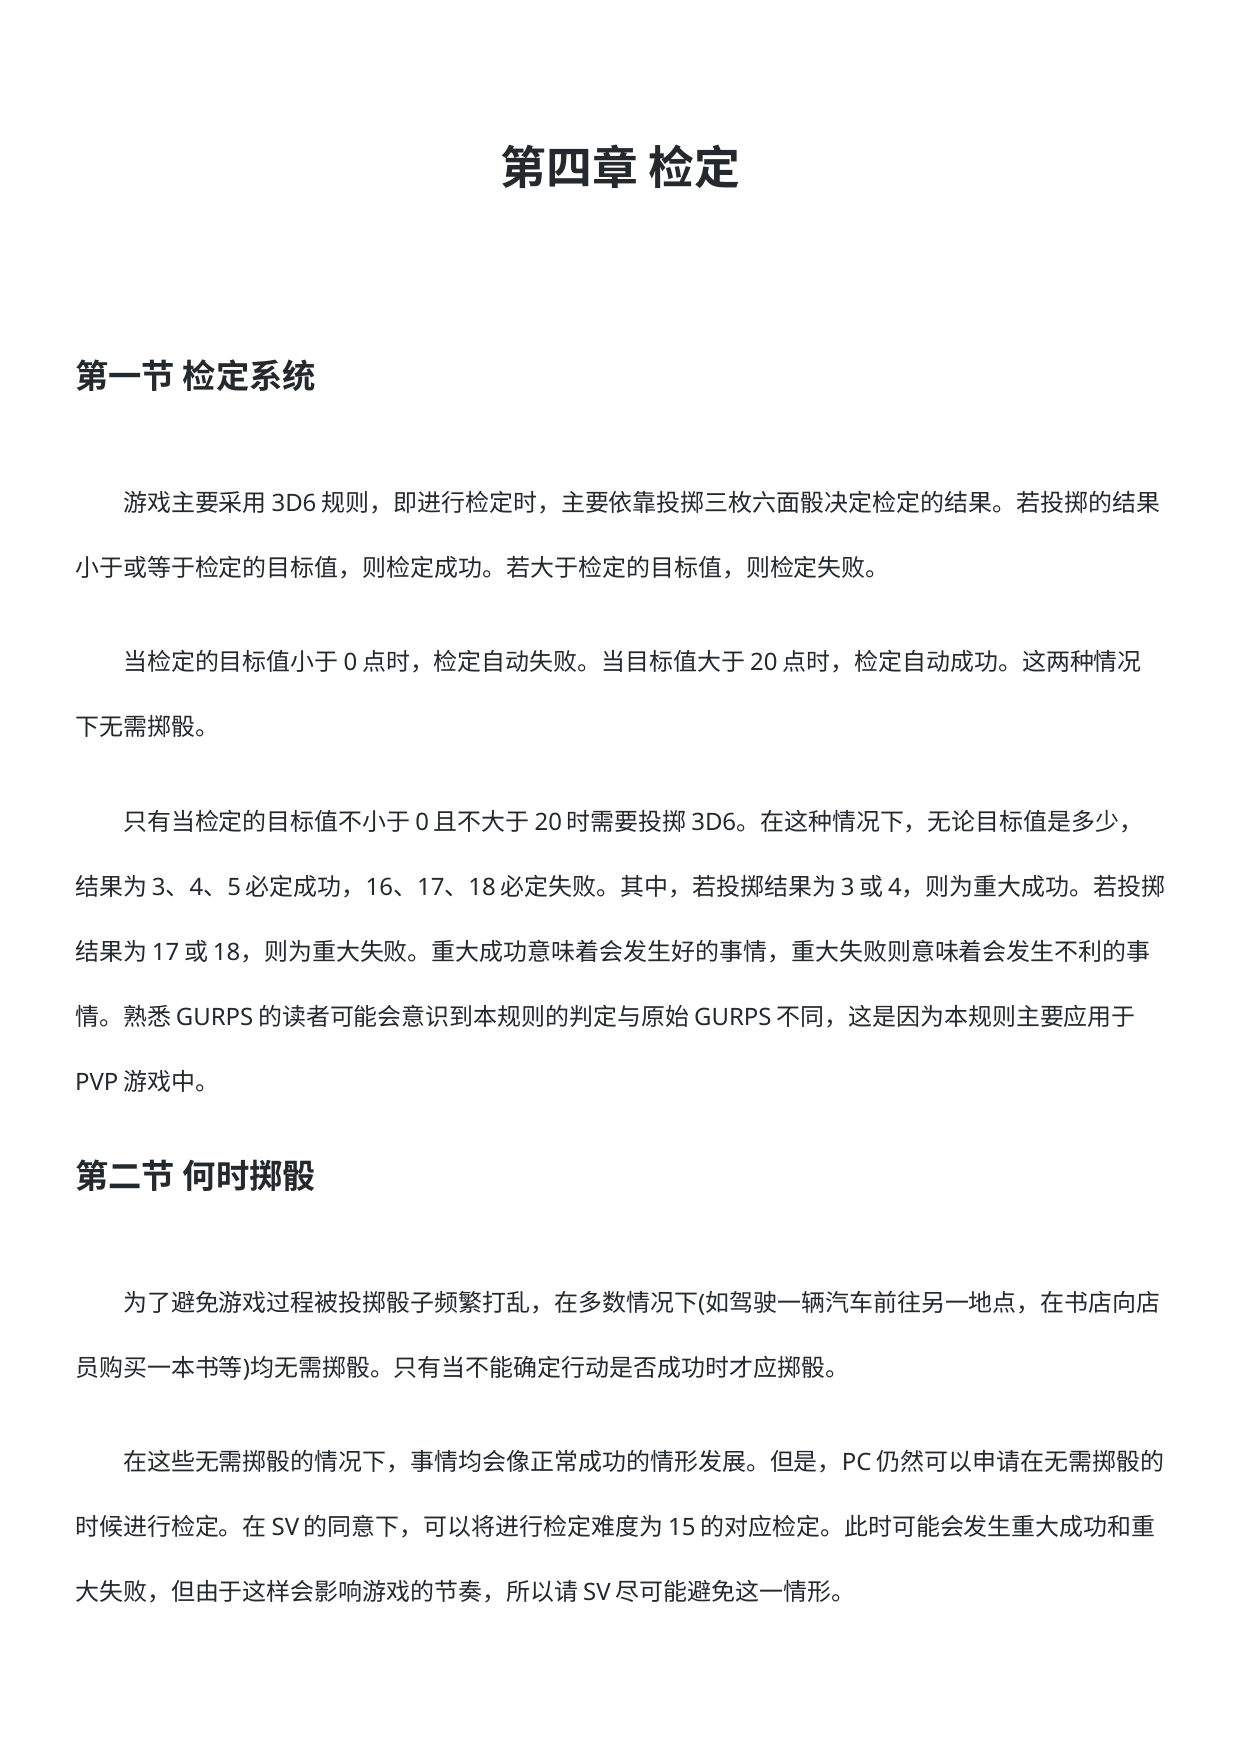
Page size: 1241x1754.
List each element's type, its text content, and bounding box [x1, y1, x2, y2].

text 游戏主要采用3D6规则，即进行检定时，主要依靠投掷三枚六面骰决定检定的结果。若投掷的结果小于或等于检定的目标值，则检定成功。若大于检定的目标值，则检定失败。 [75, 469, 1165, 599]
subtitle 第二节 何时掷骰 [75, 1141, 1165, 1206]
text 只有当检定的目标值不小于0且不大于20时需要投掷3D6。在这种情况下，无论目标值是多少，结果为3、4、5必定成功，16、17、18必定失败。其中，若投掷结果为3或4，则为重大成功。若投掷结果为17或18，则为重大失败。重大成功意味着会发生好的事情，重大失败则意味着会发生不利的事情。熟悉GURPS的读者可能会意识到本规则的判定与原始GURPS不同，这是因为本规则主要应用于PVP游戏中。 [75, 787, 1165, 1112]
subtitle 第一节 检定系统 [75, 342, 1165, 407]
subtitle 第四章 检定 [75, 116, 1165, 214]
text 在这些无需掷骰的情况下，事情均会像正常成功的情形发展。但是，PC仍然可以申请在无需掷骰的时候进行检定。在SV的同意下，可以将进行检定难度为15的对应检定。此时可能会发生重大成功和重大失败，但由于这样会影响游戏的节奏，所以请SV尽可能避免这一情形。 [75, 1428, 1165, 1623]
text 当检定的目标值小于0点时，检定自动失败。当目标值大于20点时，检定自动成功。这两种情况下无需掷骰。 [75, 628, 1165, 758]
text 为了避免游戏过程被投掷骰子频繁打乱，在多数情况下(如驾驶一辆汽车前往另一地点，在书店向店员购买一本书等)均无需掷骰。只有当不能确定行动是否成功时才应掷骰。 [75, 1268, 1165, 1398]
